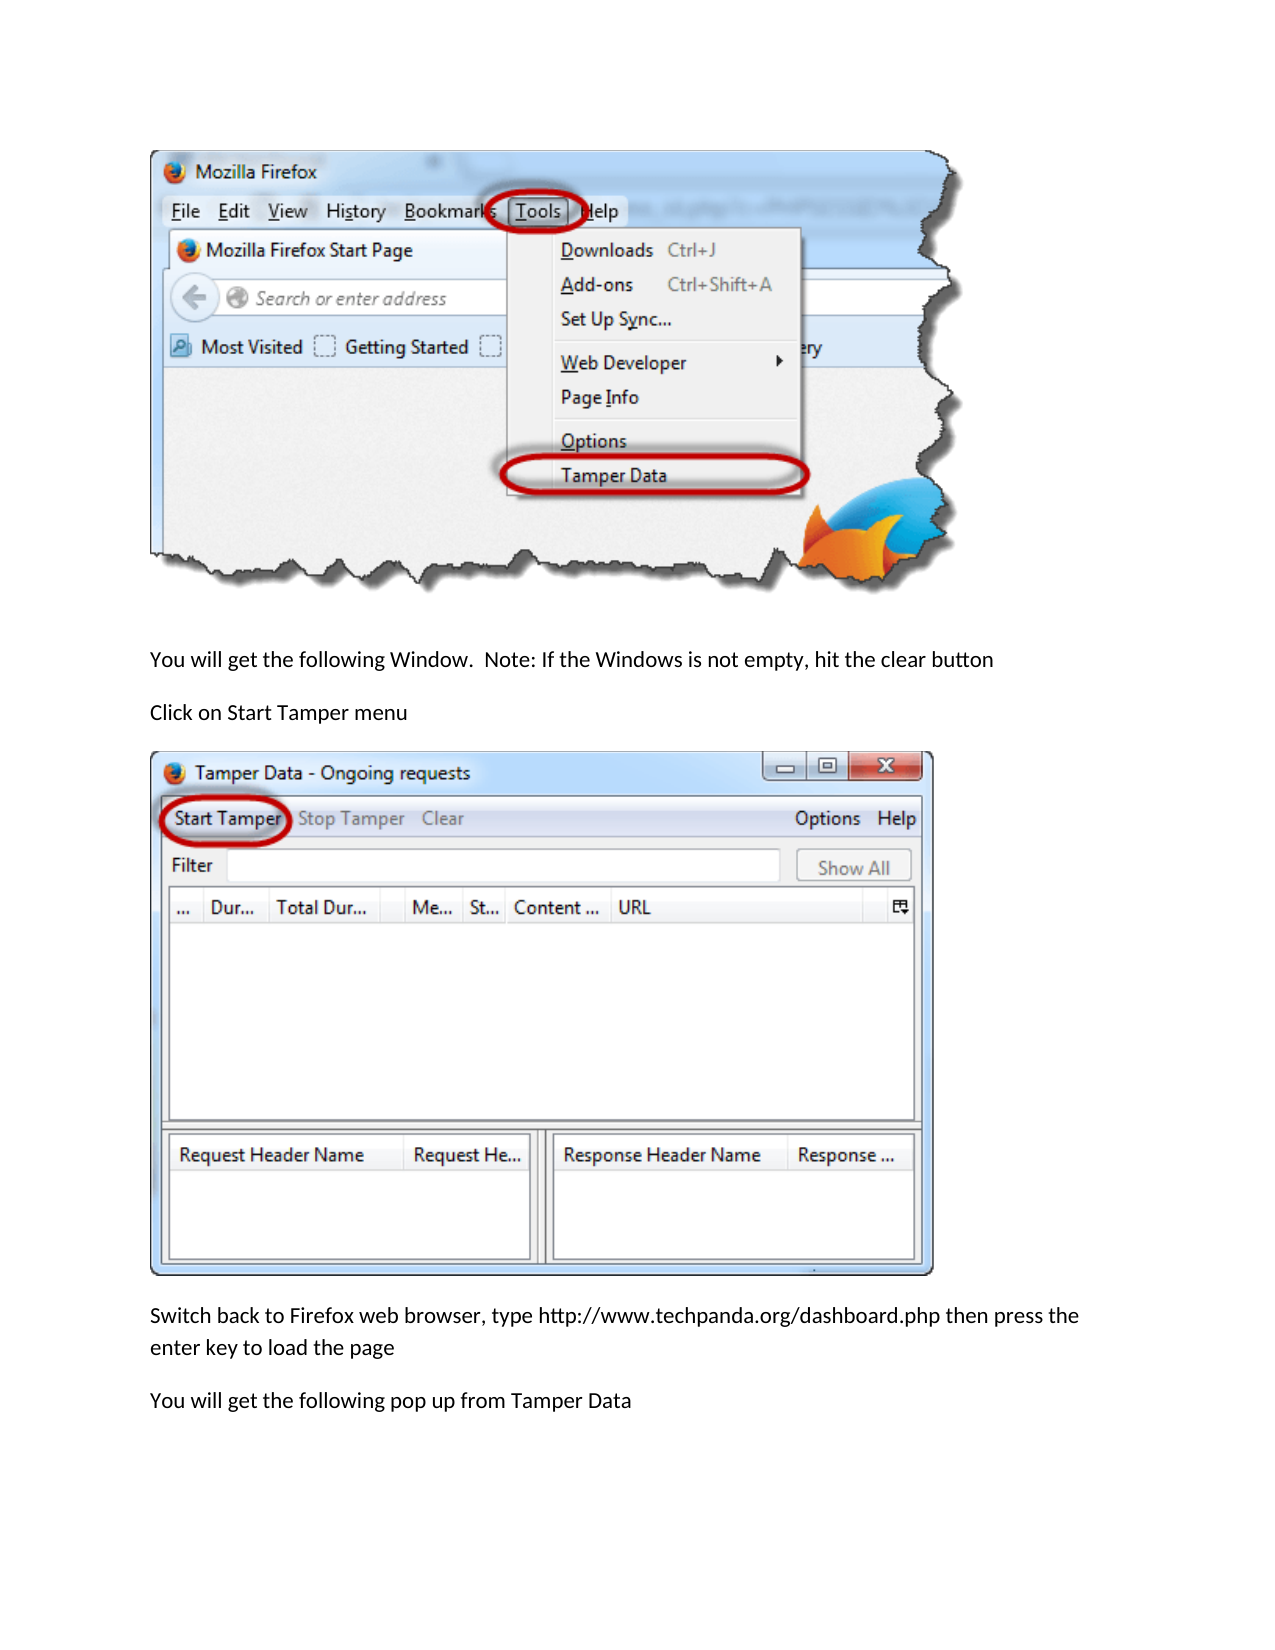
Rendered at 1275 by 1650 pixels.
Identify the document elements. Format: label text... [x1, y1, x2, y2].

text You will get the following Window. Note: If the Windows is not empty, hit the clear button [150, 645, 1125, 673]
text Switch back to Firefox web browser, type http://www.techpanda.org/dashboard.php then press the enter key to load the page [150, 1301, 1125, 1361]
picture [150, 150, 988, 620]
text Click on Start Tamper menu [150, 698, 1125, 726]
picture [150, 751, 934, 1276]
text You will get the following pop up from Tamper Data [150, 1386, 1125, 1414]
